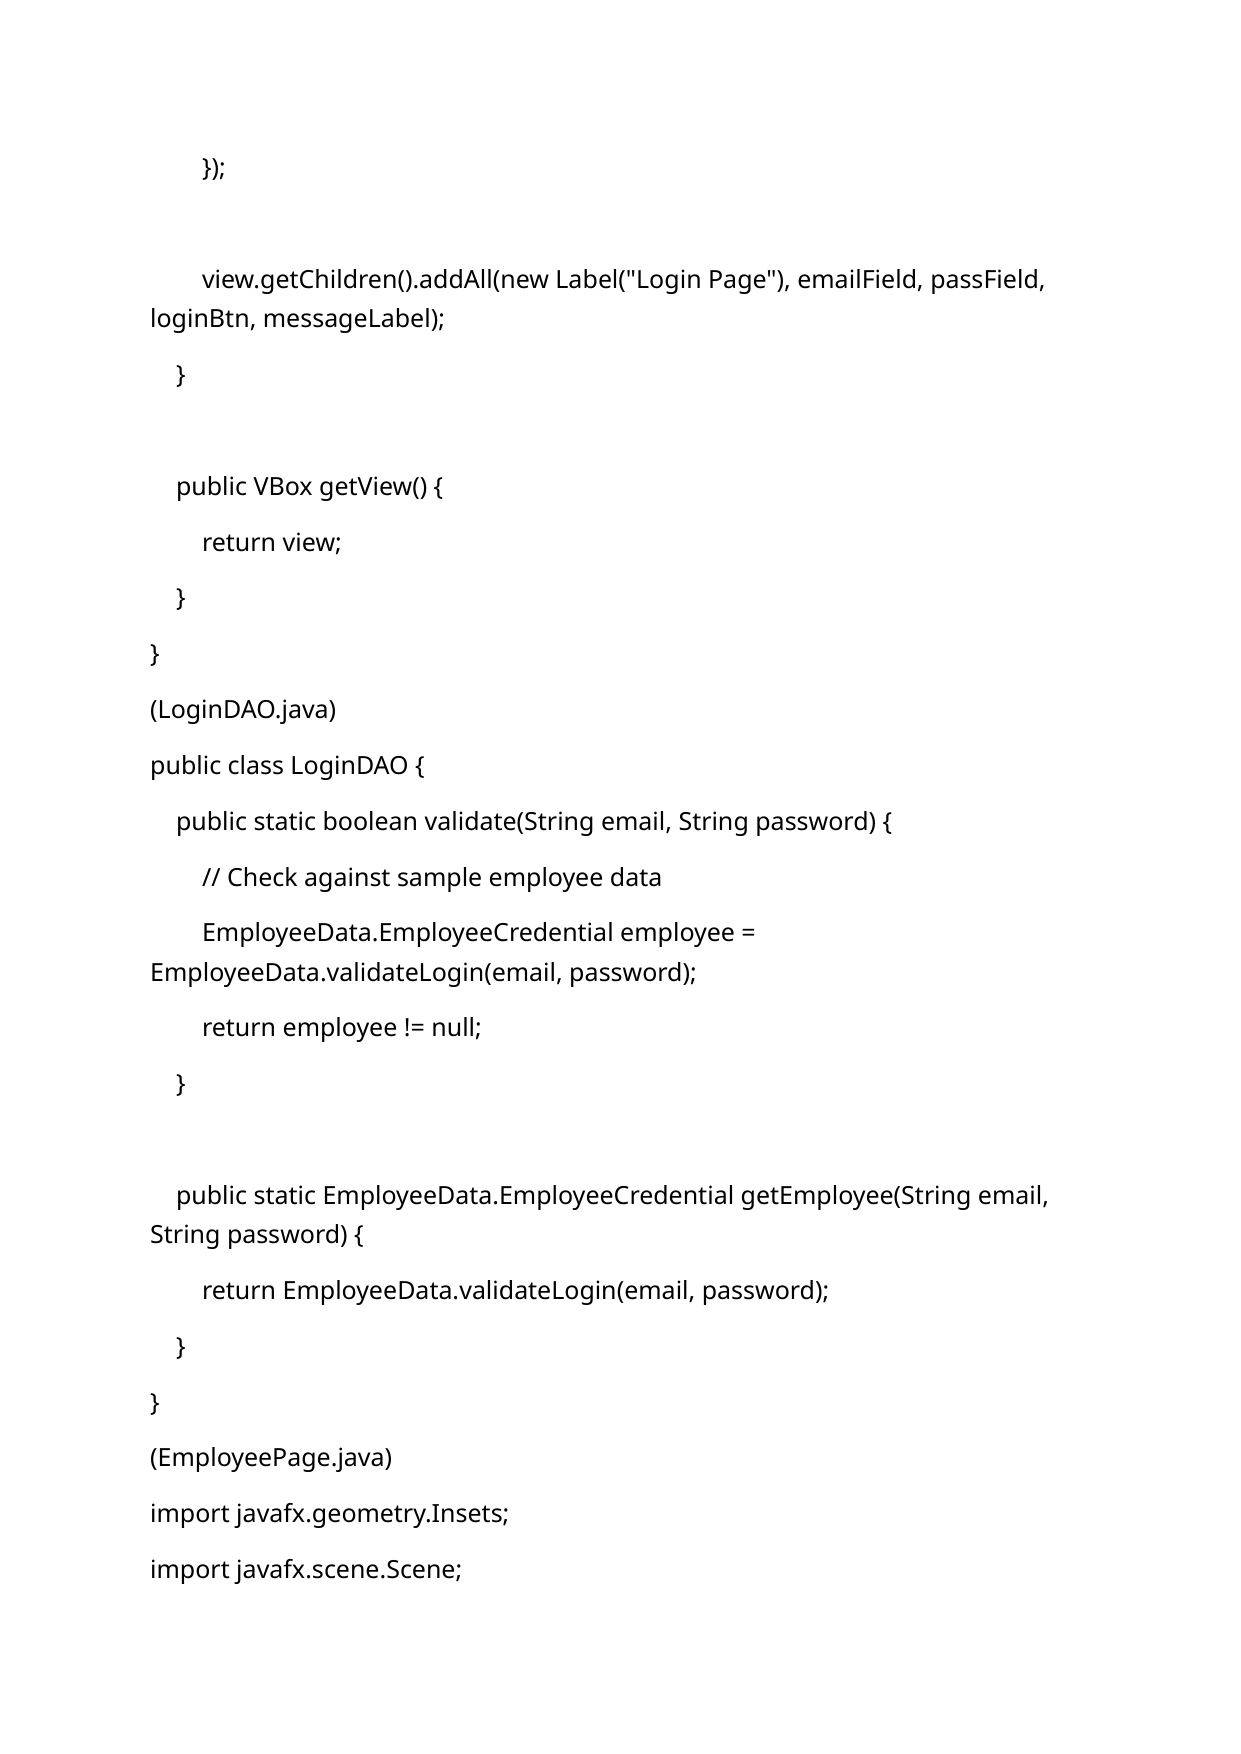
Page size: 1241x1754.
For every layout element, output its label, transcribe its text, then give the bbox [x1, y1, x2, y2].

text } [150, 1066, 1090, 1100]
text (EmployeePage.java) [150, 1440, 1090, 1474]
text } [150, 636, 1090, 670]
text view.getChildren().addAll(new Label("Login Page"), emailField, passField, loginBtn, messageLabel); [150, 262, 1090, 335]
text return employee != null; [150, 1010, 1090, 1044]
text } [150, 1328, 1090, 1362]
text public class LoginDAO { [150, 747, 1090, 782]
text // Check against sample employee data [150, 859, 1090, 893]
text public VBox getView() { [150, 468, 1090, 502]
text (LoginDAO.java) [150, 692, 1090, 726]
text import javafx.scene.Scene; [150, 1552, 1090, 1586]
text } [150, 1384, 1090, 1418]
text return EmployeeData.validateLogin(email, password); [150, 1272, 1090, 1307]
text import javafx.geometry.Insets; [150, 1496, 1090, 1530]
text public static boolean validate(String email, String password) { [150, 803, 1090, 837]
text } [150, 357, 1090, 391]
text } [150, 580, 1090, 614]
text public static EmployeeData.EmployeeCredential getEmployee(String email, String password) { [150, 1177, 1090, 1251]
text }); [150, 150, 1090, 184]
text return view; [150, 524, 1090, 558]
text EmployeeData.EmployeeCredential employee = EmployeeData.validateLogin(email, password); [150, 915, 1090, 988]
